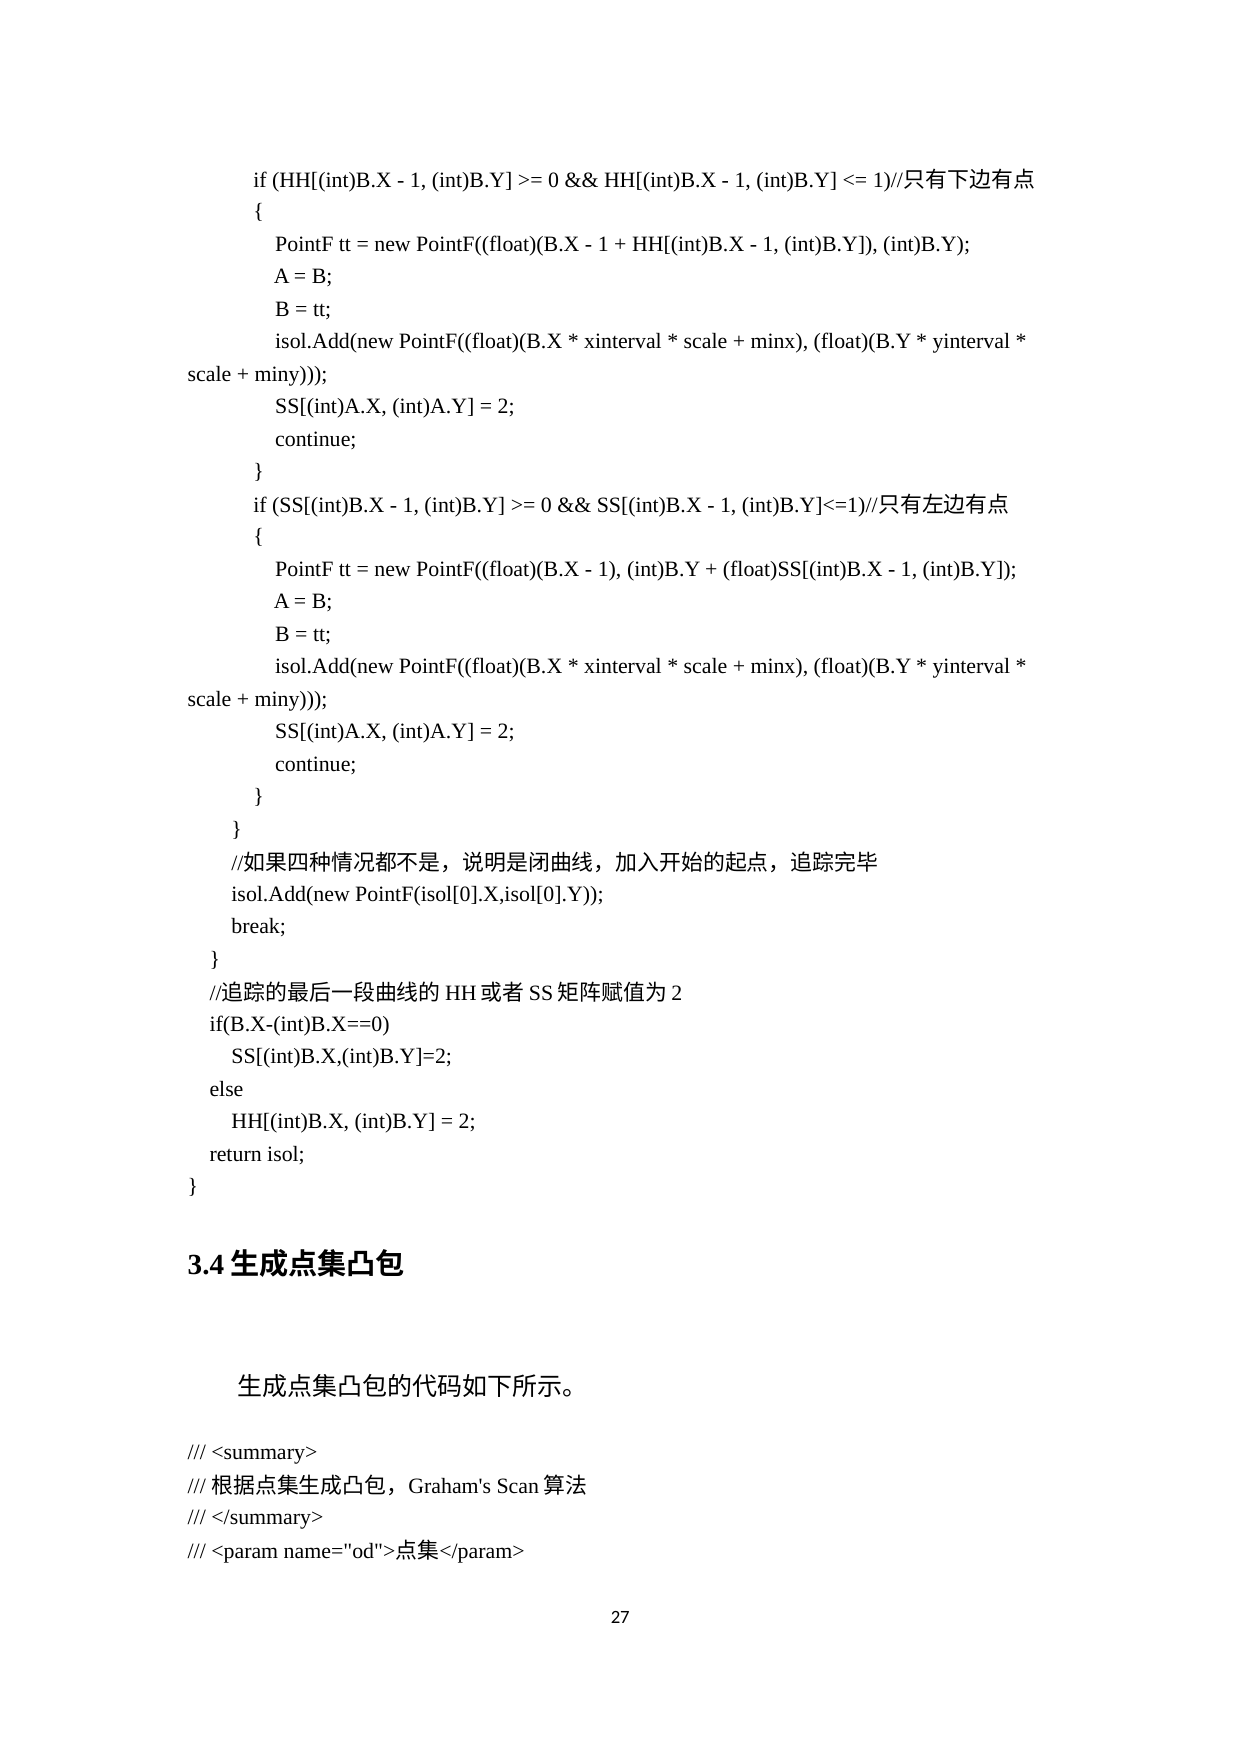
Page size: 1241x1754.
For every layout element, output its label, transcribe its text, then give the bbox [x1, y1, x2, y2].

text continue; [187, 422, 1053, 454]
text PointF tt = new PointF((float)(B.X - 1), (int)B.Y + (float)SS[(int)B.X - 1, (int)B.Y]); [187, 552, 1053, 584]
text SS[(int)A.X, (int)A.Y] = 2; [187, 714, 1053, 747]
text /// <summary> [187, 1435, 1053, 1468]
text break; [187, 909, 1053, 942]
text A = B; [187, 259, 1053, 292]
text B = tt; [187, 292, 1053, 324]
text SS[(int)B.X,(int)B.Y]=2; [187, 1039, 1053, 1072]
text if (HH[(int)B.X - 1, (int)B.Y] >= 0 && HH[(int)B.X - 1, (int)B.Y] <= 1)//只有下边有点 [187, 162, 1053, 194]
text B = tt; [187, 617, 1053, 649]
text { [187, 519, 1053, 552]
text else [187, 1072, 1053, 1104]
text if (SS[(int)B.X - 1, (int)B.Y] >= 0 && SS[(int)B.X - 1, (int)B.Y]<=1)//只有左边有点 [187, 487, 1053, 519]
subtitle 3.4生成点集凸包 [187, 1229, 1053, 1294]
text } [187, 454, 1053, 487]
text /// 根据点集生成凸包，Graham's Scan算法 [187, 1468, 1053, 1500]
text } [187, 1169, 1053, 1202]
text //如果四种情况都不是，说明是闭曲线，加入开始的起点，追踪完毕 [187, 844, 1053, 877]
text { [187, 194, 1053, 227]
text /// </summary> [187, 1500, 1053, 1533]
text A = B; [187, 584, 1053, 617]
text SS[(int)A.X, (int)A.Y] = 2; [187, 389, 1053, 422]
text //追踪的最后一段曲线的HH或者SS矩阵赋值为2 [187, 974, 1053, 1007]
text HH[(int)B.X, (int)B.Y] = 2; [187, 1104, 1053, 1137]
text 生成点集凸包的代码如下所示。 [187, 1352, 1053, 1417]
text isol.Add(new PointF((float)(B.X * xinterval * scale + minx), (float)(B.Y * yinterval * scale + miny))); [187, 324, 1053, 389]
text return isol; [187, 1137, 1053, 1169]
text /// <param name="od">点集</param> [187, 1533, 1053, 1565]
text isol.Add(new PointF((float)(B.X * xinterval * scale + minx), (float)(B.Y * yinterval * scale + miny))); [187, 649, 1053, 714]
text } [187, 779, 1053, 812]
text isol.Add(new PointF(isol[0].X,isol[0].Y)); [187, 877, 1053, 909]
text continue; [187, 747, 1053, 779]
text } [187, 812, 1053, 844]
text if(B.X-(int)B.X==0) [187, 1007, 1053, 1039]
text PointF tt = new PointF((float)(B.X - 1 + HH[(int)B.X - 1, (int)B.Y]), (int)B.Y); [187, 227, 1053, 259]
text } [187, 942, 1053, 974]
